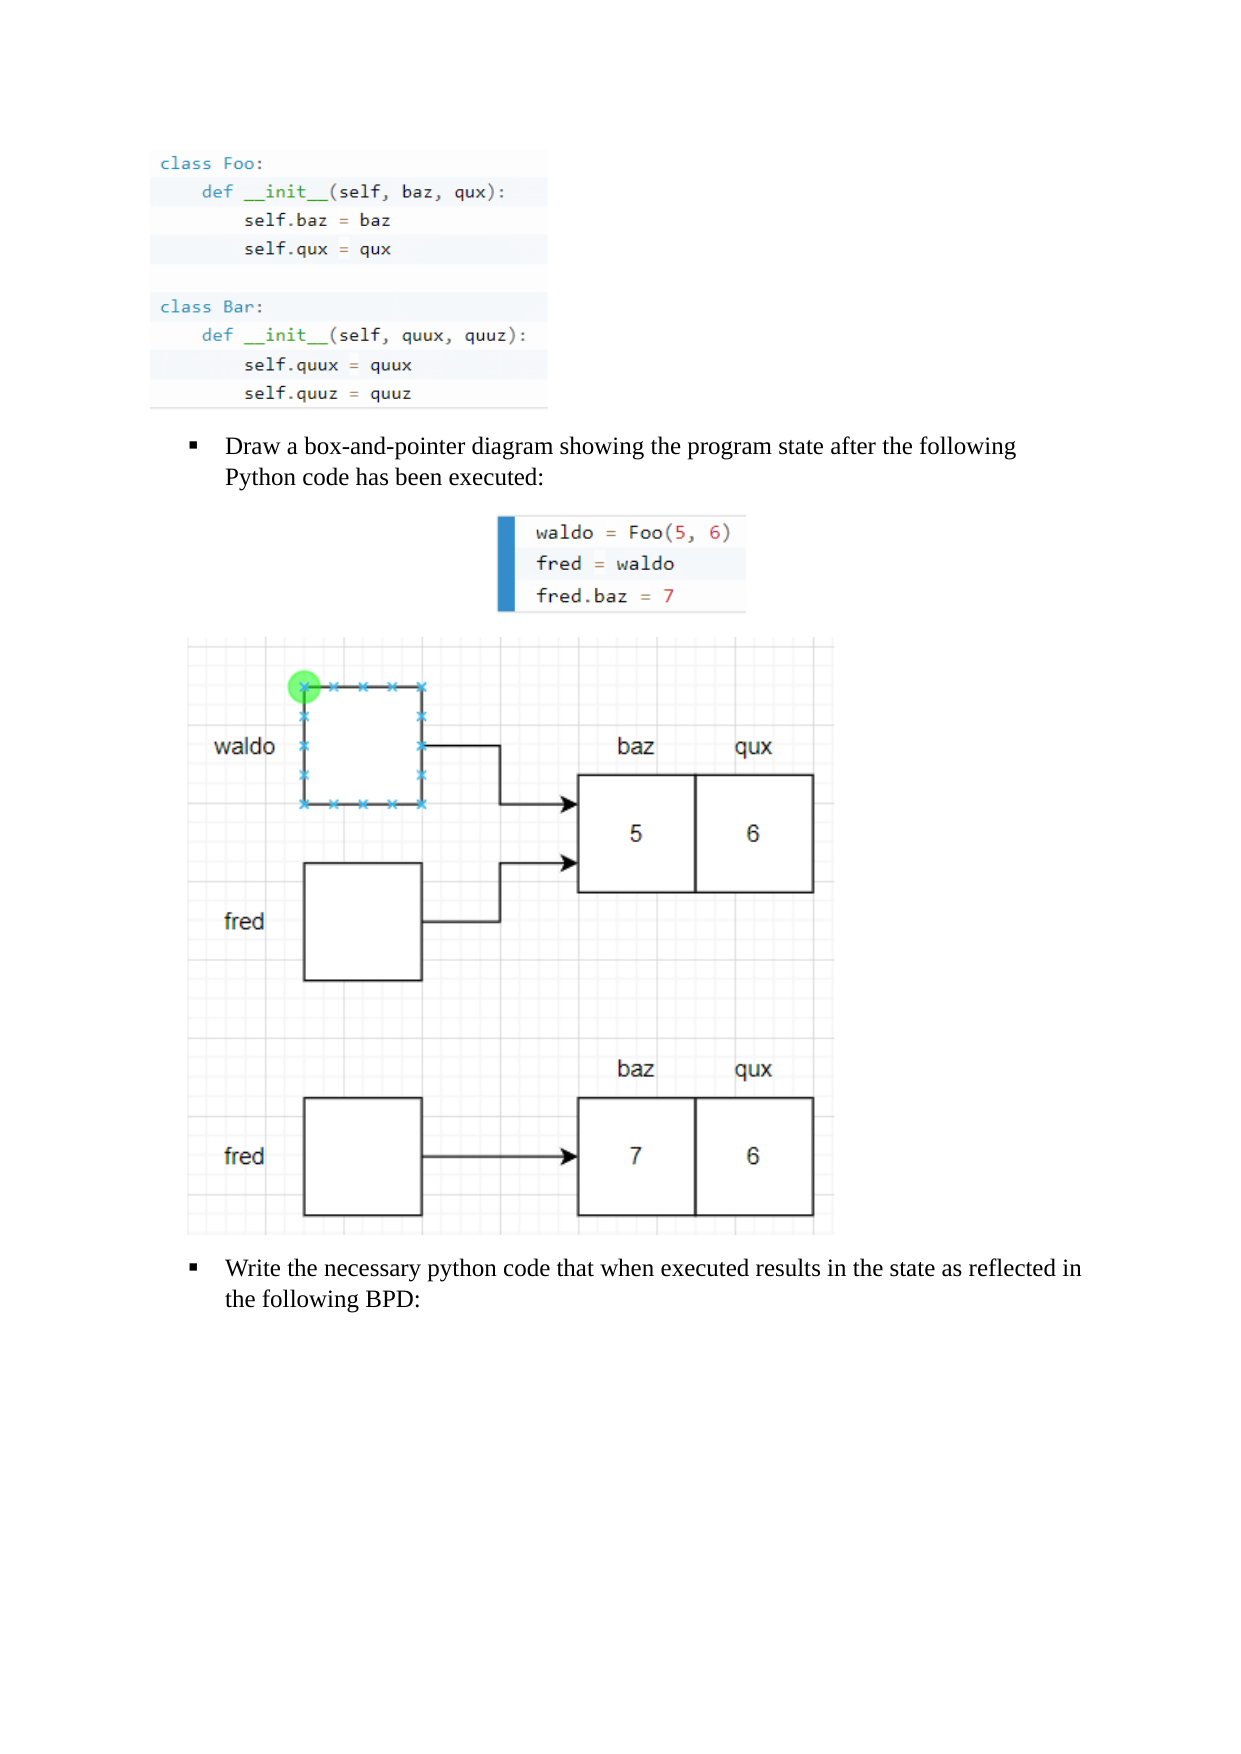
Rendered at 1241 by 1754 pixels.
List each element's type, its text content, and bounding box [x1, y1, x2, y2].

list Write the necessary python code that when executed results in the state as reflected in the following BPD: [187, 1253, 1090, 1313]
picture [150, 150, 548, 412]
list Draw a box-and-pointer diagram showing the program state after the following Python code has been executed: [187, 431, 1090, 491]
picture [187, 637, 835, 1235]
picture [493, 509, 747, 618]
